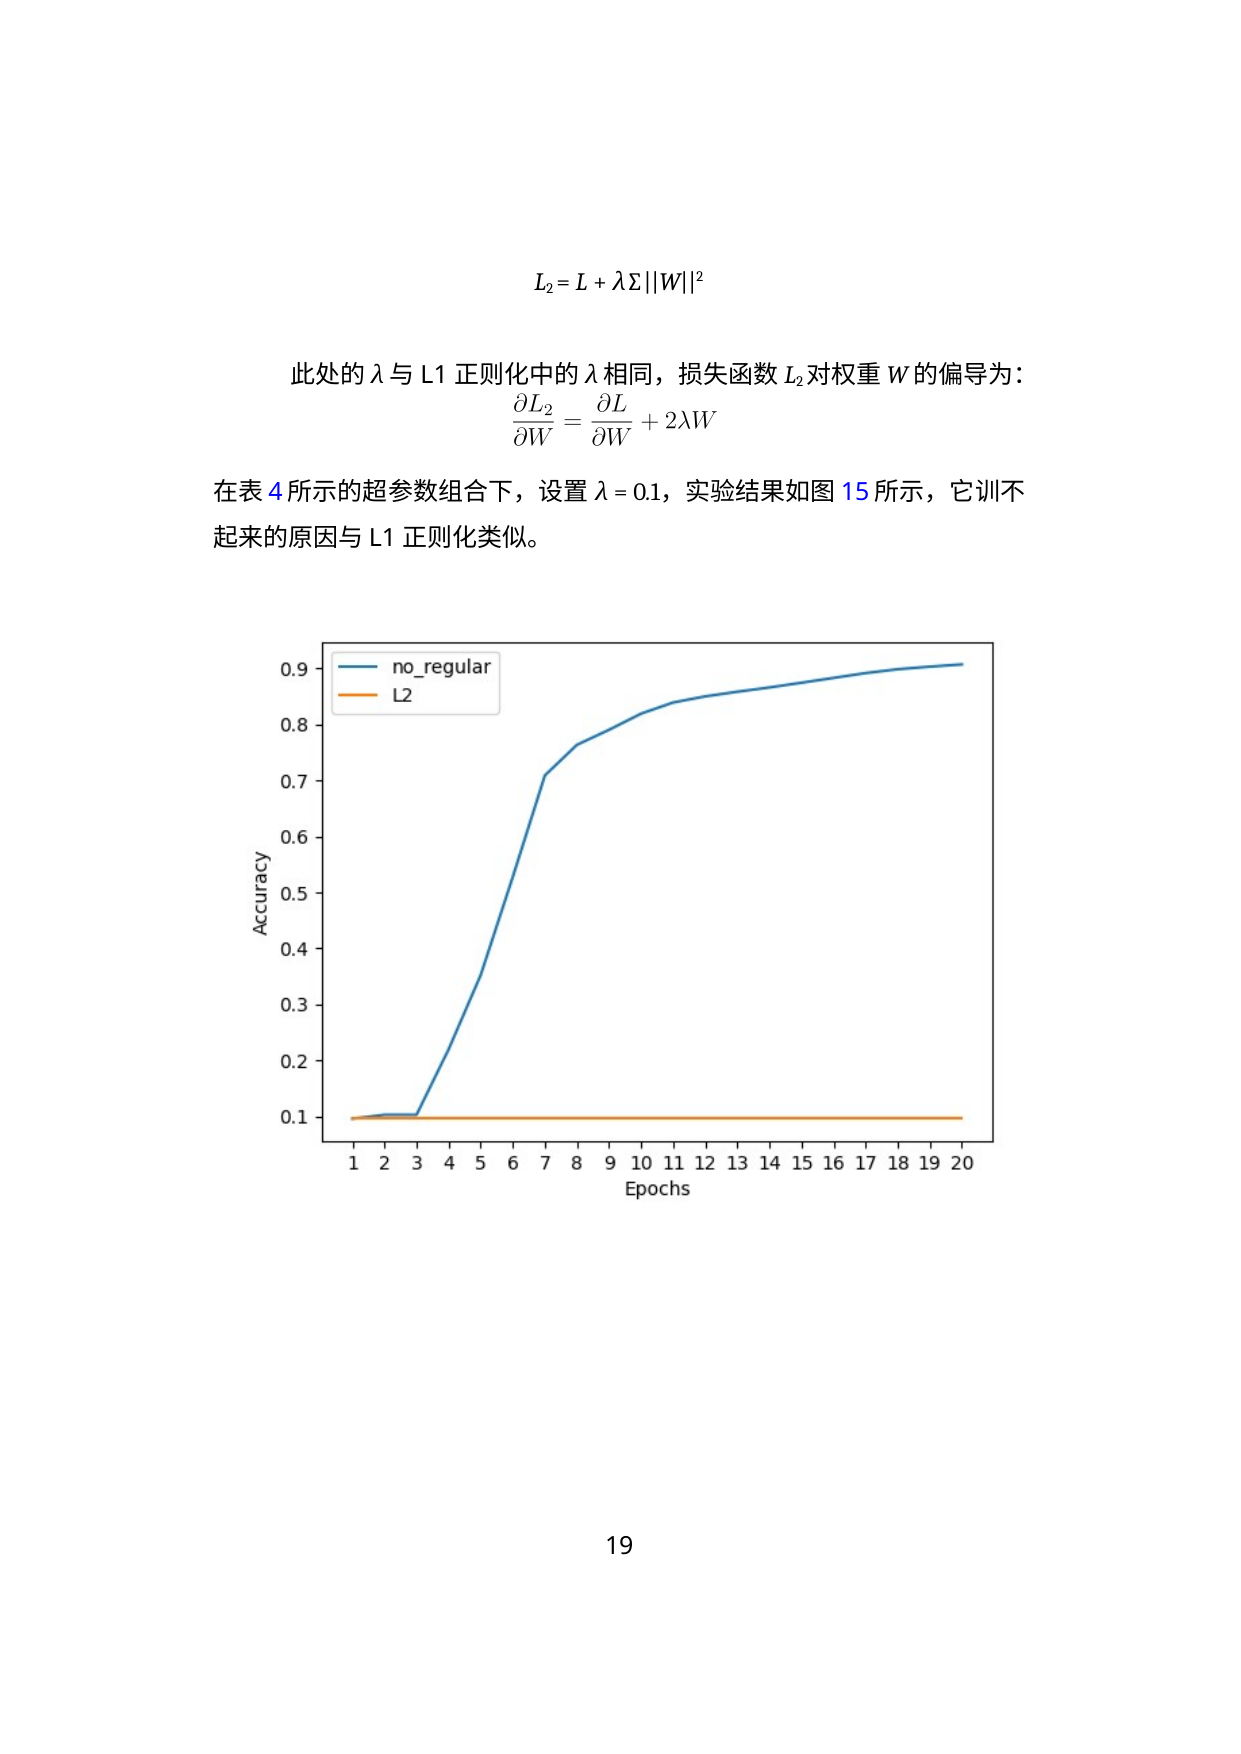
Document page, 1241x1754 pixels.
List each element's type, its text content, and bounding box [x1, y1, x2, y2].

text 在表4所示的超参数组合下，设置 λ = 0.1，实验结果如图15所示，它训不起来的原因与 L1 正则化类似。 [213, 471, 1025, 554]
picture [512, 392, 717, 446]
picture [214, 564, 1079, 1213]
text 此处的 λ 与 L1 正则化中的 λ 相同，损失函数 L2 对权重 W 的偏导为： [247, 354, 1038, 391]
subtitle L2 = L + λ∑||W||2 [198, 268, 1038, 297]
